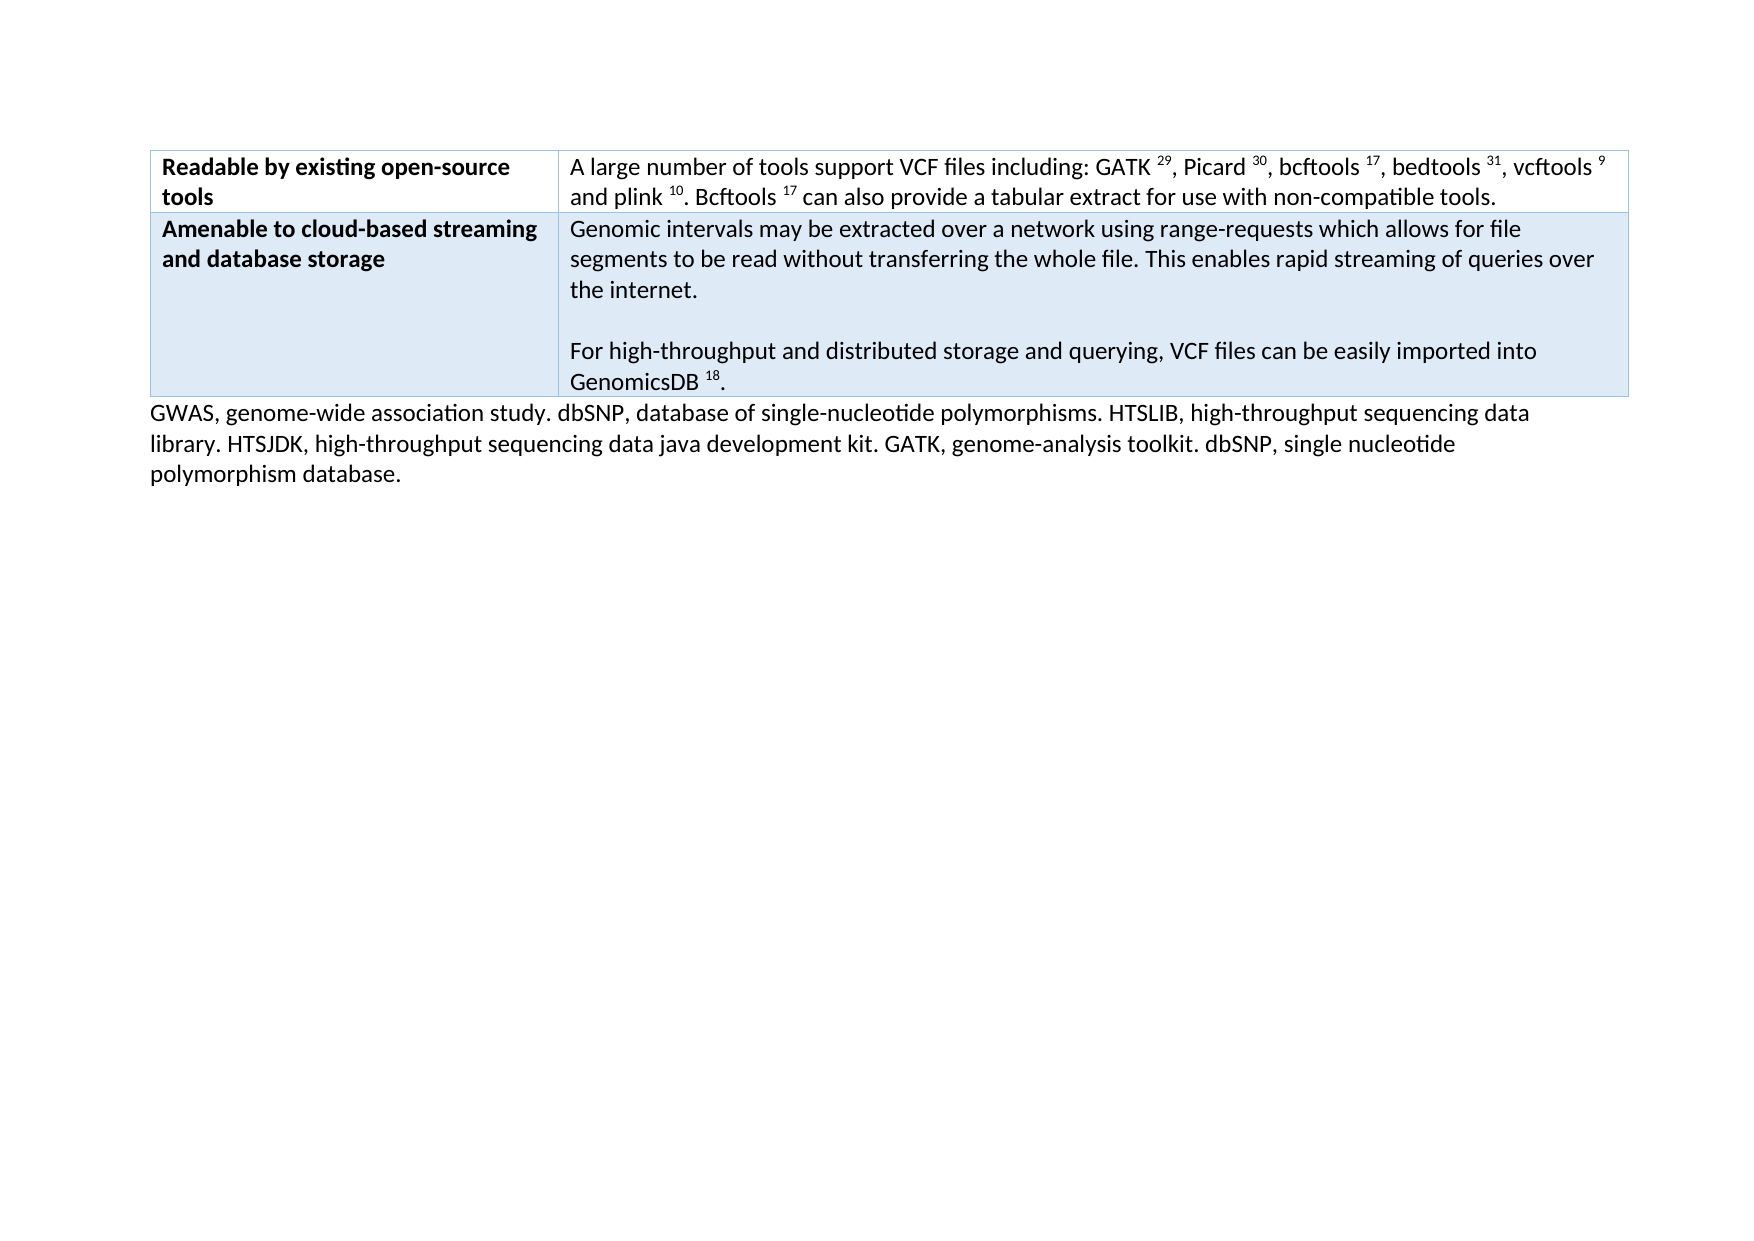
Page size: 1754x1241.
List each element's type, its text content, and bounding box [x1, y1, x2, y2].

text GWAS, genome-wide association study. dbSNP, database of single-nucleotide polymorphisms. HTSLIB, high-throughput sequencing data library. HTSJDK, high-throughput sequencing data java development kit. GATK, genome-analysis toolkit. dbSNP, single nucleotide polymorphism database. [150, 397, 1604, 489]
table_cell Amenable to cloud-based streaming and database storage [151, 213, 558, 396]
table_cell A large number of tools support VCF files including: GATK 29, Picard 30, bcftools 17, bedtools 31, vcftools 9 and plink 10. Bcftools 17 can also provide a tabular extract for use with non-compatible tools. [559, 151, 1628, 212]
table_cell Readable by existing open-source tools [151, 151, 558, 212]
table_cell Genomic intervals may be extracted over a network using range-requests which allows for file segments to be read without transferring the whole file. This enables rapid streaming of queries over the internet. For high-throughput and distributed storage and querying, VCF files can be easily imported into GenomicsDB 18. [559, 213, 1628, 396]
